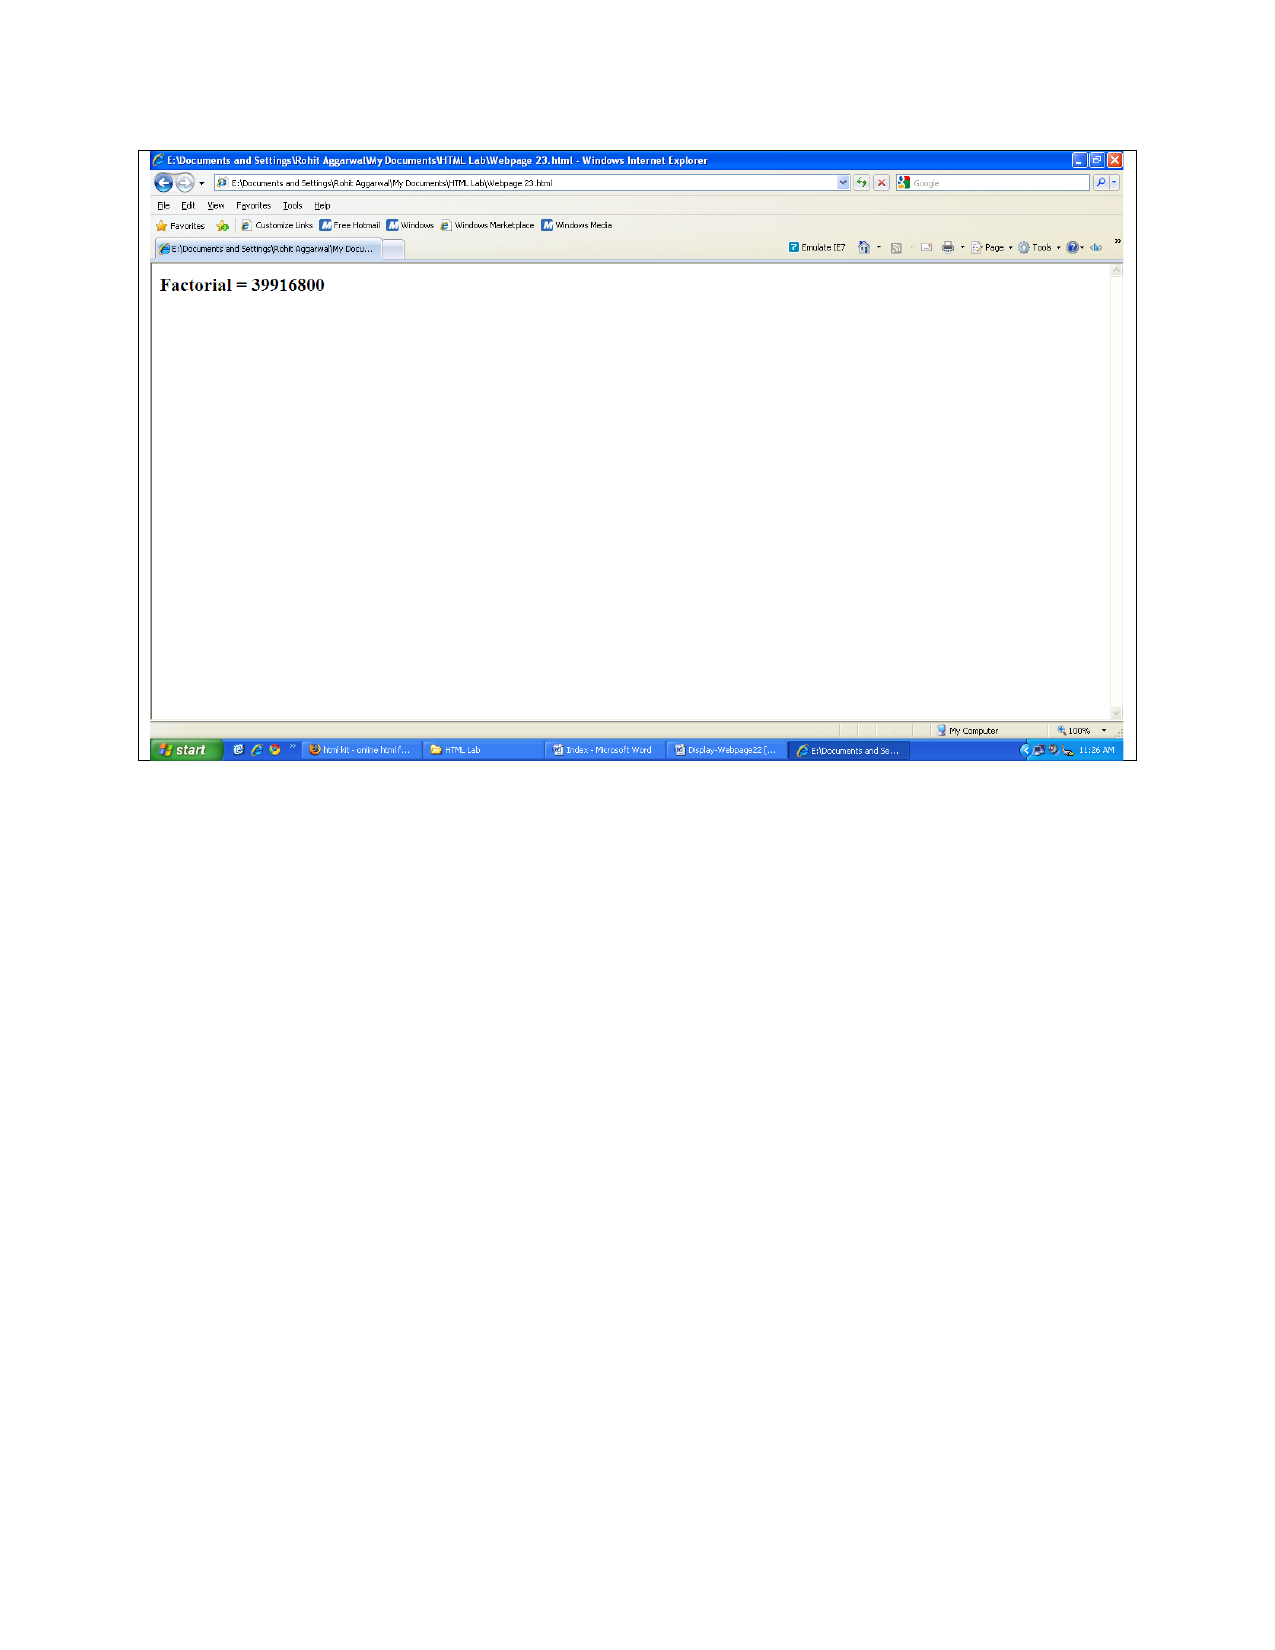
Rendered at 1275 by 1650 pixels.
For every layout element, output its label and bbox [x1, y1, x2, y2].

table_header [139, 151, 150, 760]
picture [150, 151, 1124, 761]
table_header [1124, 151, 1136, 760]
